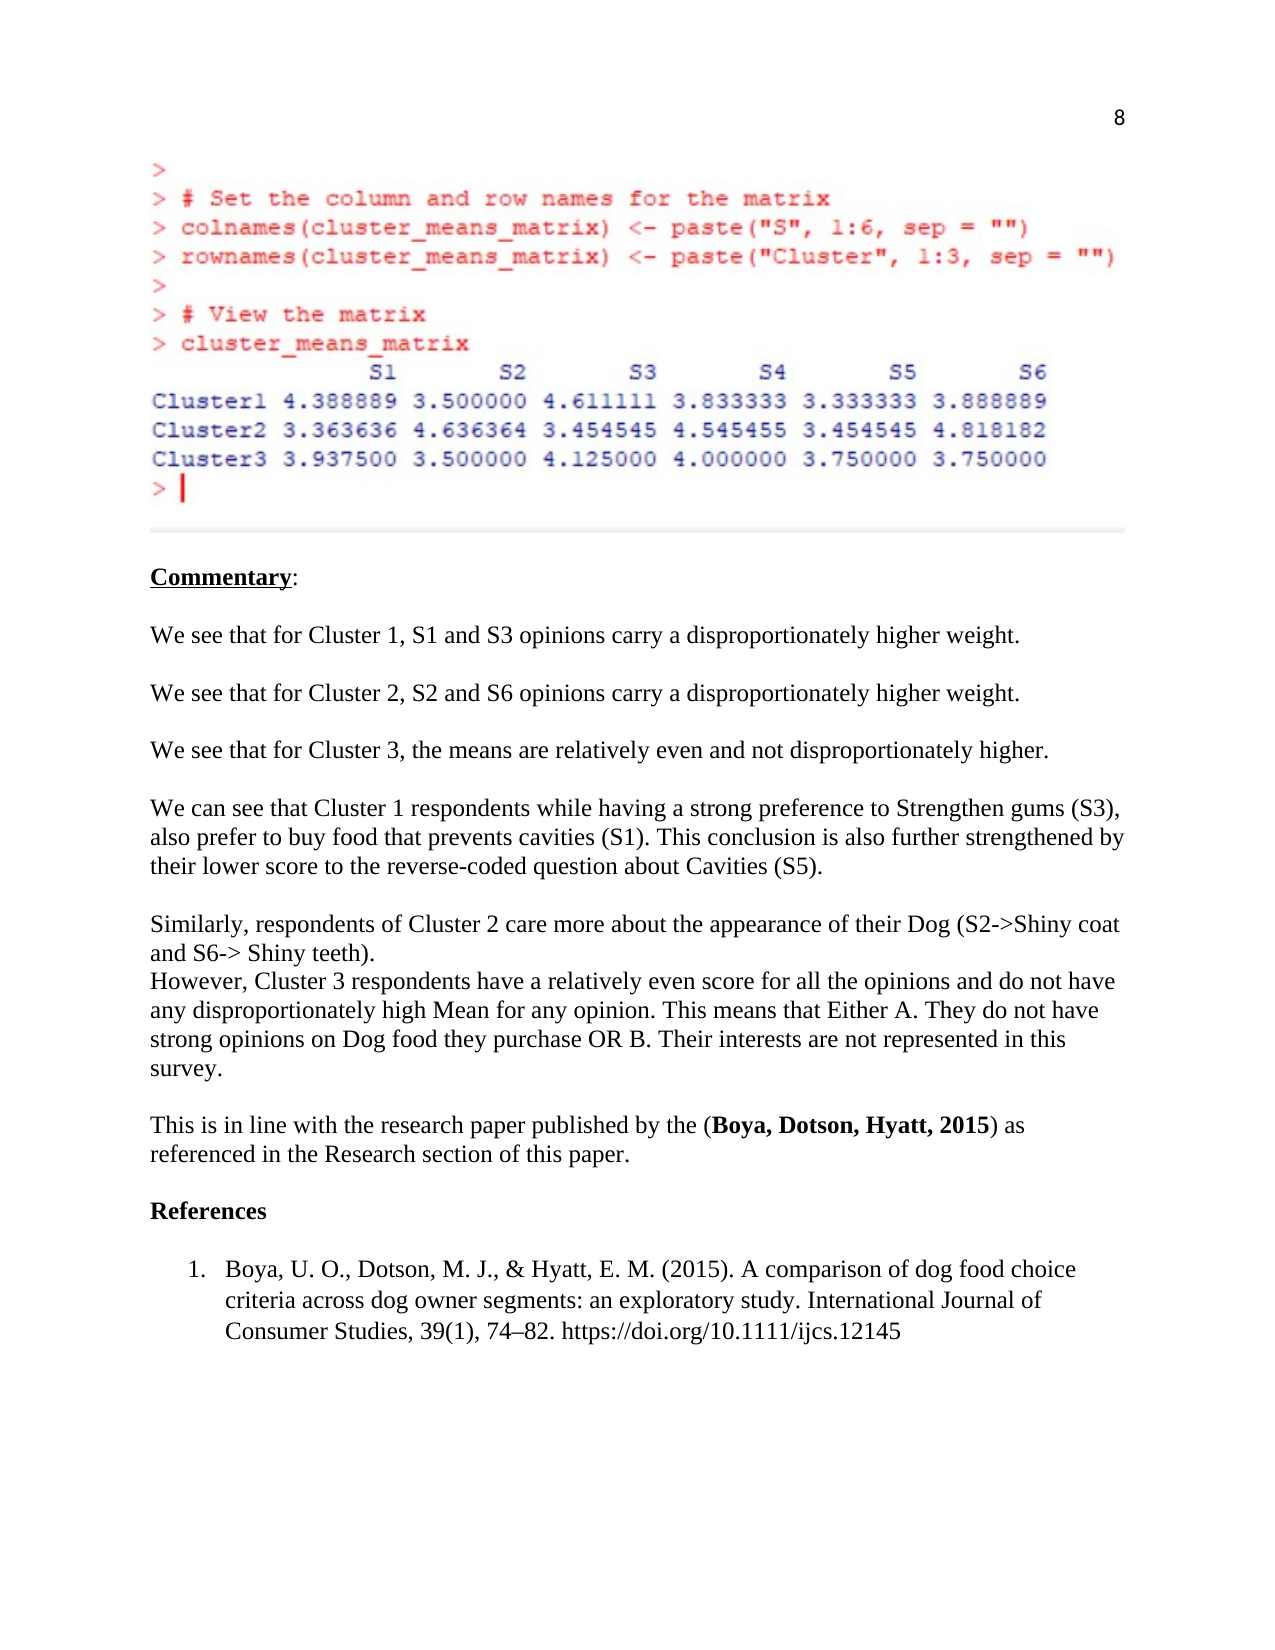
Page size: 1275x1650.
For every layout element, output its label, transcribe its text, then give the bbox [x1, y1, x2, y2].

text References [150, 1196, 1125, 1225]
text Commentary: [150, 562, 1125, 591]
text We see that for Cluster 2, S2 and S6 opinions carry a disproportionately higher weight. [150, 678, 1125, 706]
text This is in line with the research paper published by the (Boya, Dotson, Hyatt, 2015) as referenced in the Research section of this paper. [150, 1110, 1125, 1168]
text We can see that Cluster 1 respondents while having a strong preference to Strengthen gums (S3), also prefer to buy food that prevents cavities (S1). This conclusion is also further strengthened by their lower score to the reverse-coded question about Cavities (S5). [150, 793, 1125, 880]
picture [150, 159, 1125, 533]
text However, Cluster 3 respondents have a relatively even score for all the opinions and do not have any disproportionately high Mean for any opinion. This means that Either A. They do not have strong opinions on Dog food they purchase OR B. Their interests are not represented in this survey. [150, 966, 1125, 1081]
text We see that for Cluster 1, S1 and S3 opinions carry a disproportionately higher weight. [150, 620, 1125, 648]
text We see that for Cluster 3, the means are relatively even and not disproportionately higher. [150, 736, 1125, 764]
list Boya, U. O., Dotson, M. J., & Hyatt, E. M. (2015). A comparison of dog food choice criteria across dog owner segments: an exploratory study. International Journal of Consumer Studies, 39(1), 74–82. https://doi.org/10.1111/ijcs.12145 [187, 1254, 1125, 1345]
text Similarly, respondents of Cluster 2 care more about the appearance of their Dog (S2->Shiny coat and S6-> Shiny teeth). [150, 909, 1125, 966]
